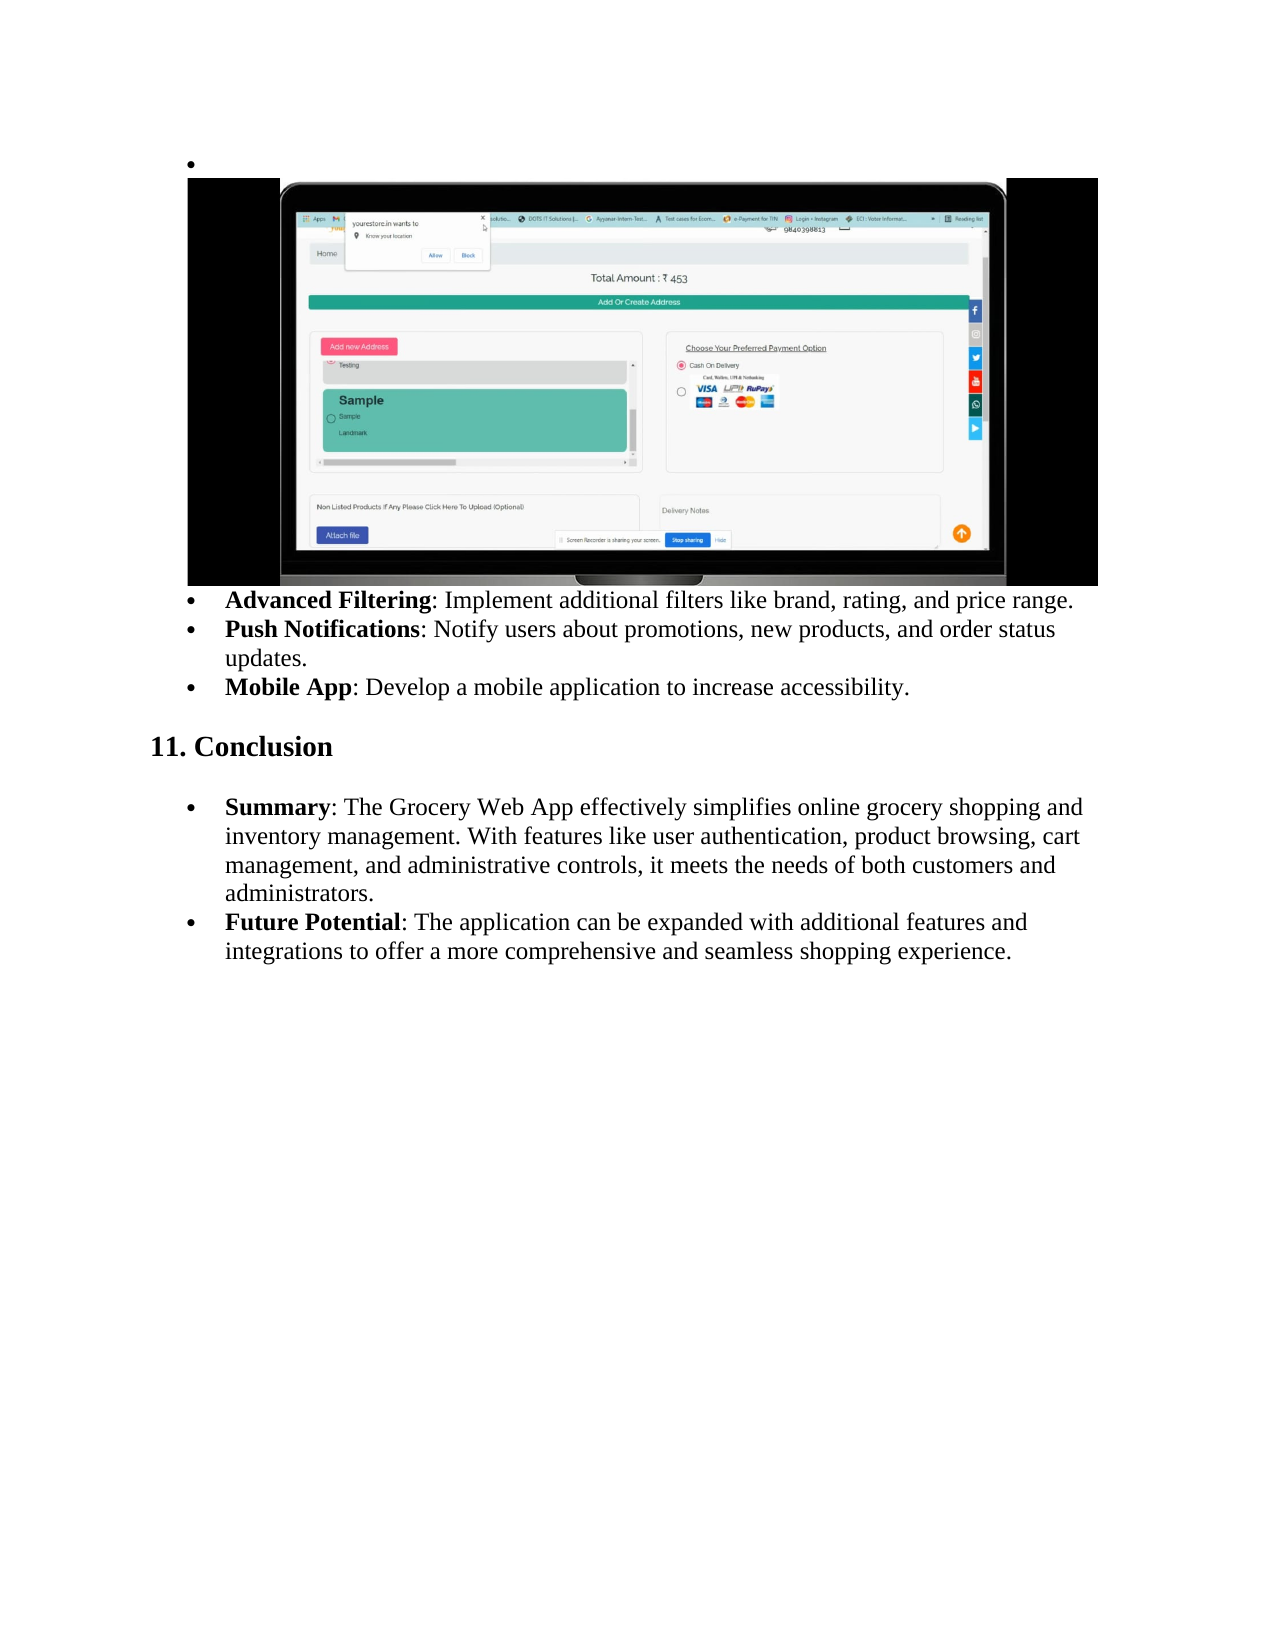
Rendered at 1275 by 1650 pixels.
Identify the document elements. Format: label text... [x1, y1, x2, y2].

subtitle 11. Conclusion [150, 729, 1125, 763]
list Future Potential: The application can be expanded with additional features and integrations to offer a more comprehensive and seamless shopping experience. [187, 907, 1125, 965]
list Advanced Filtering: Implement additional filters like brand, rating, and price range. [187, 585, 1125, 614]
list Push Notifications: Notify users about promotions, new products, and order status updates. [187, 614, 1125, 672]
list Summary: The Grocery Web App effectively simplifies online grocery shopping and inventory management. With features like user authentication, product browsing, cart management, and administrative controls, it meets the needs of both customers and administrators. [187, 792, 1125, 907]
picture [187, 178, 1098, 586]
list Mobile App: Develop a mobile application to increase accessibility. [187, 672, 1125, 700]
